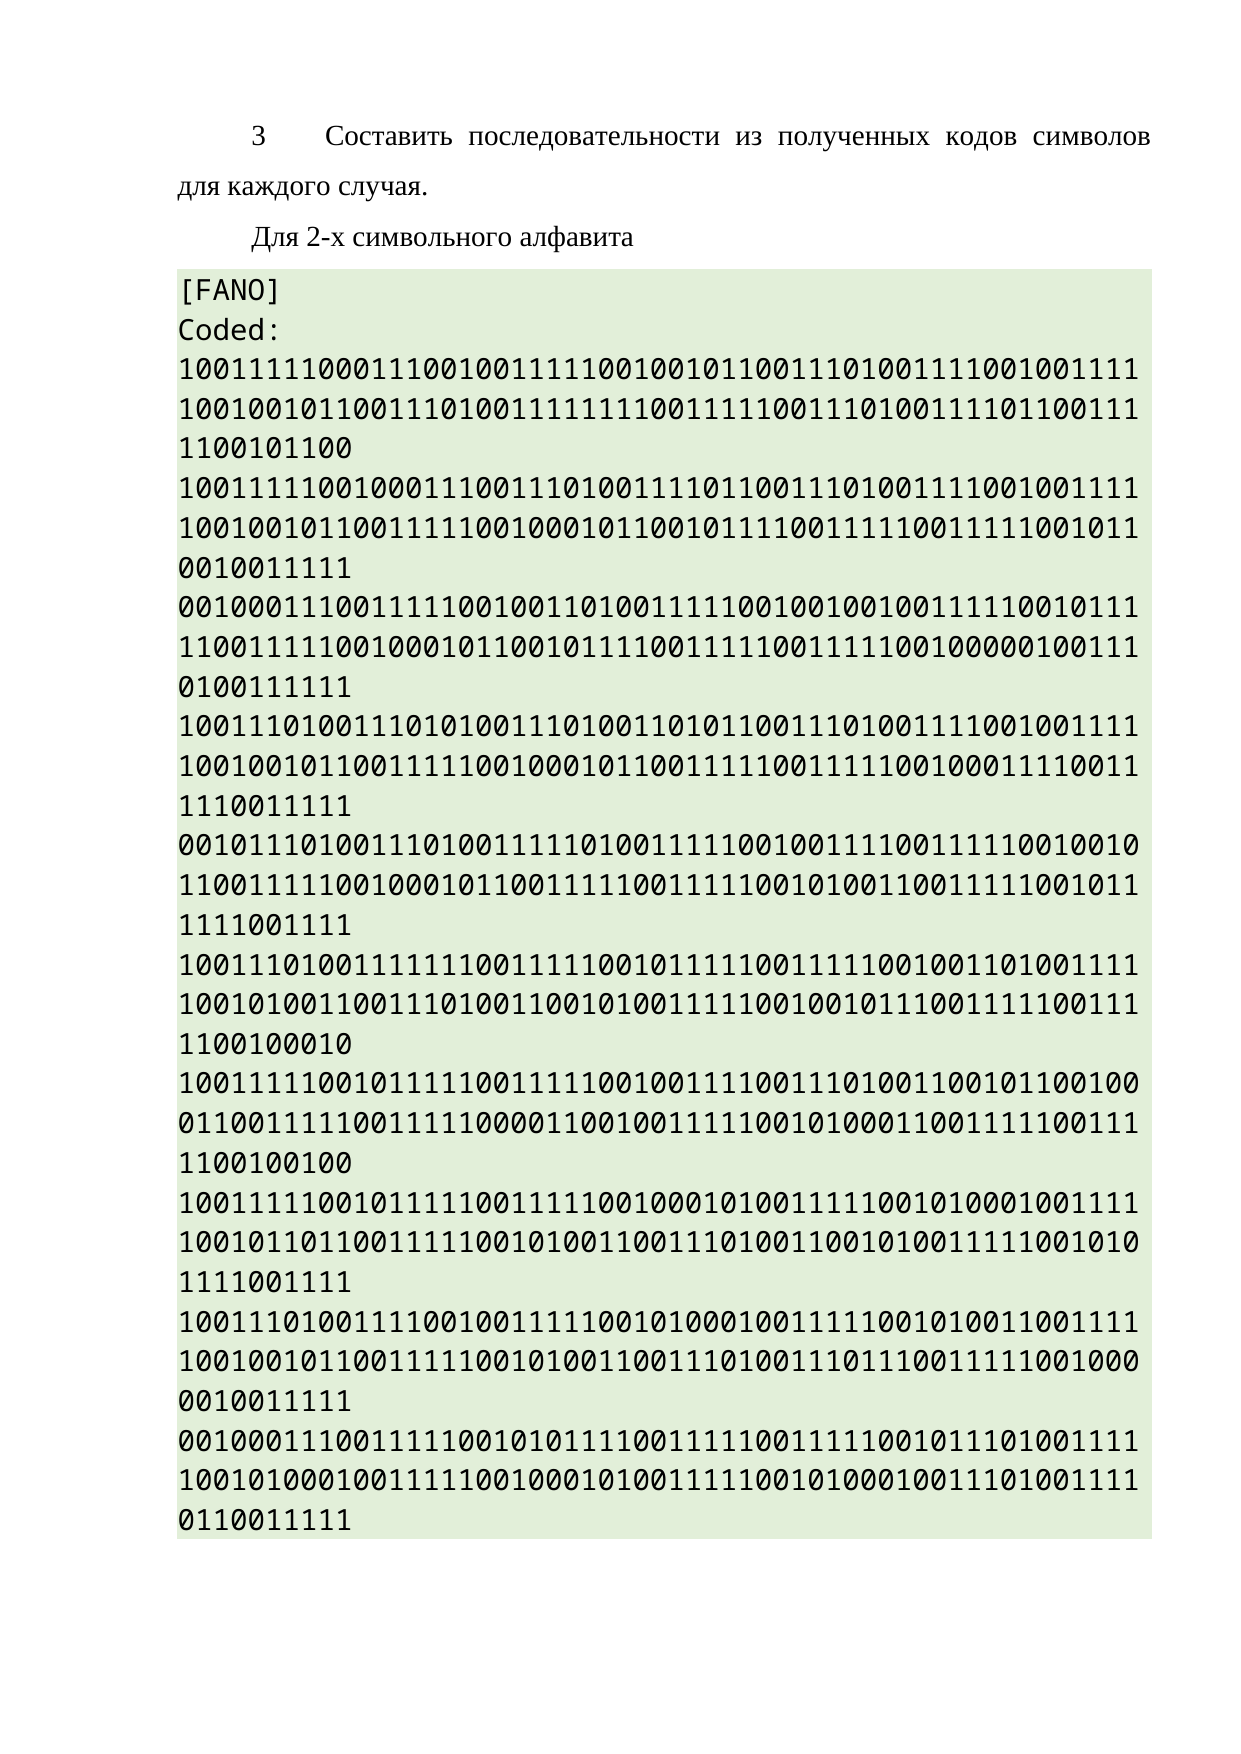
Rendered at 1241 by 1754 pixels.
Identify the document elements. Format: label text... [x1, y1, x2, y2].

text 001011101001110100111110100111110010011110011111001001011001111100100010110011111001111100101001100111110010111111001111 [177, 825, 1152, 944]
text 001000111001111100100110100111110010010010011111001011111001111100100010110010111100111110011111001000001001110100111111 [177, 587, 1152, 706]
text 100111010011111110011111001011111001111100100110100111110010100110011101001100101001111100100101110011111001111100100010 [177, 944, 1152, 1063]
text 100111110010111110011111001000101001111100101000100111110010110110011111001010011001110100110010100111110010101111001111 [177, 1182, 1152, 1301]
text 100111110001110010011111001001011001110100111100100111110010010110011101001111111100111110011101001111011001111100101100 [177, 348, 1152, 467]
text 100111010011110010011111001010001001111100101001100111110010010110011111001010011001110100111011100111110010000010011111 [177, 1301, 1152, 1420]
text 100111110010111110011111001001111001110100110010110010001100111110011111000011001001111100101000110011111001111100100100 [177, 1063, 1152, 1182]
text [FANO] [177, 269, 1152, 309]
text Coded: [177, 309, 1152, 348]
text 001000111001111100101011110011111001111100101110100111110010100010011111001000101001111100101000100111010011110110011111 [177, 1420, 1152, 1539]
text Для 2-х символьного алфавита [177, 219, 1152, 252]
text 100111010011101010011101001101011001110100111100100111110010010110011111001000101100111110011111001000111100111110011111 [177, 706, 1152, 825]
text 100111110010001110011101001111011001110100111100100111110010010110011111001000101100101111001111100111110010110010011111 [177, 467, 1152, 587]
subtitle Составить последовательности из полученных кодов символов для каждого случая. [177, 118, 1152, 202]
